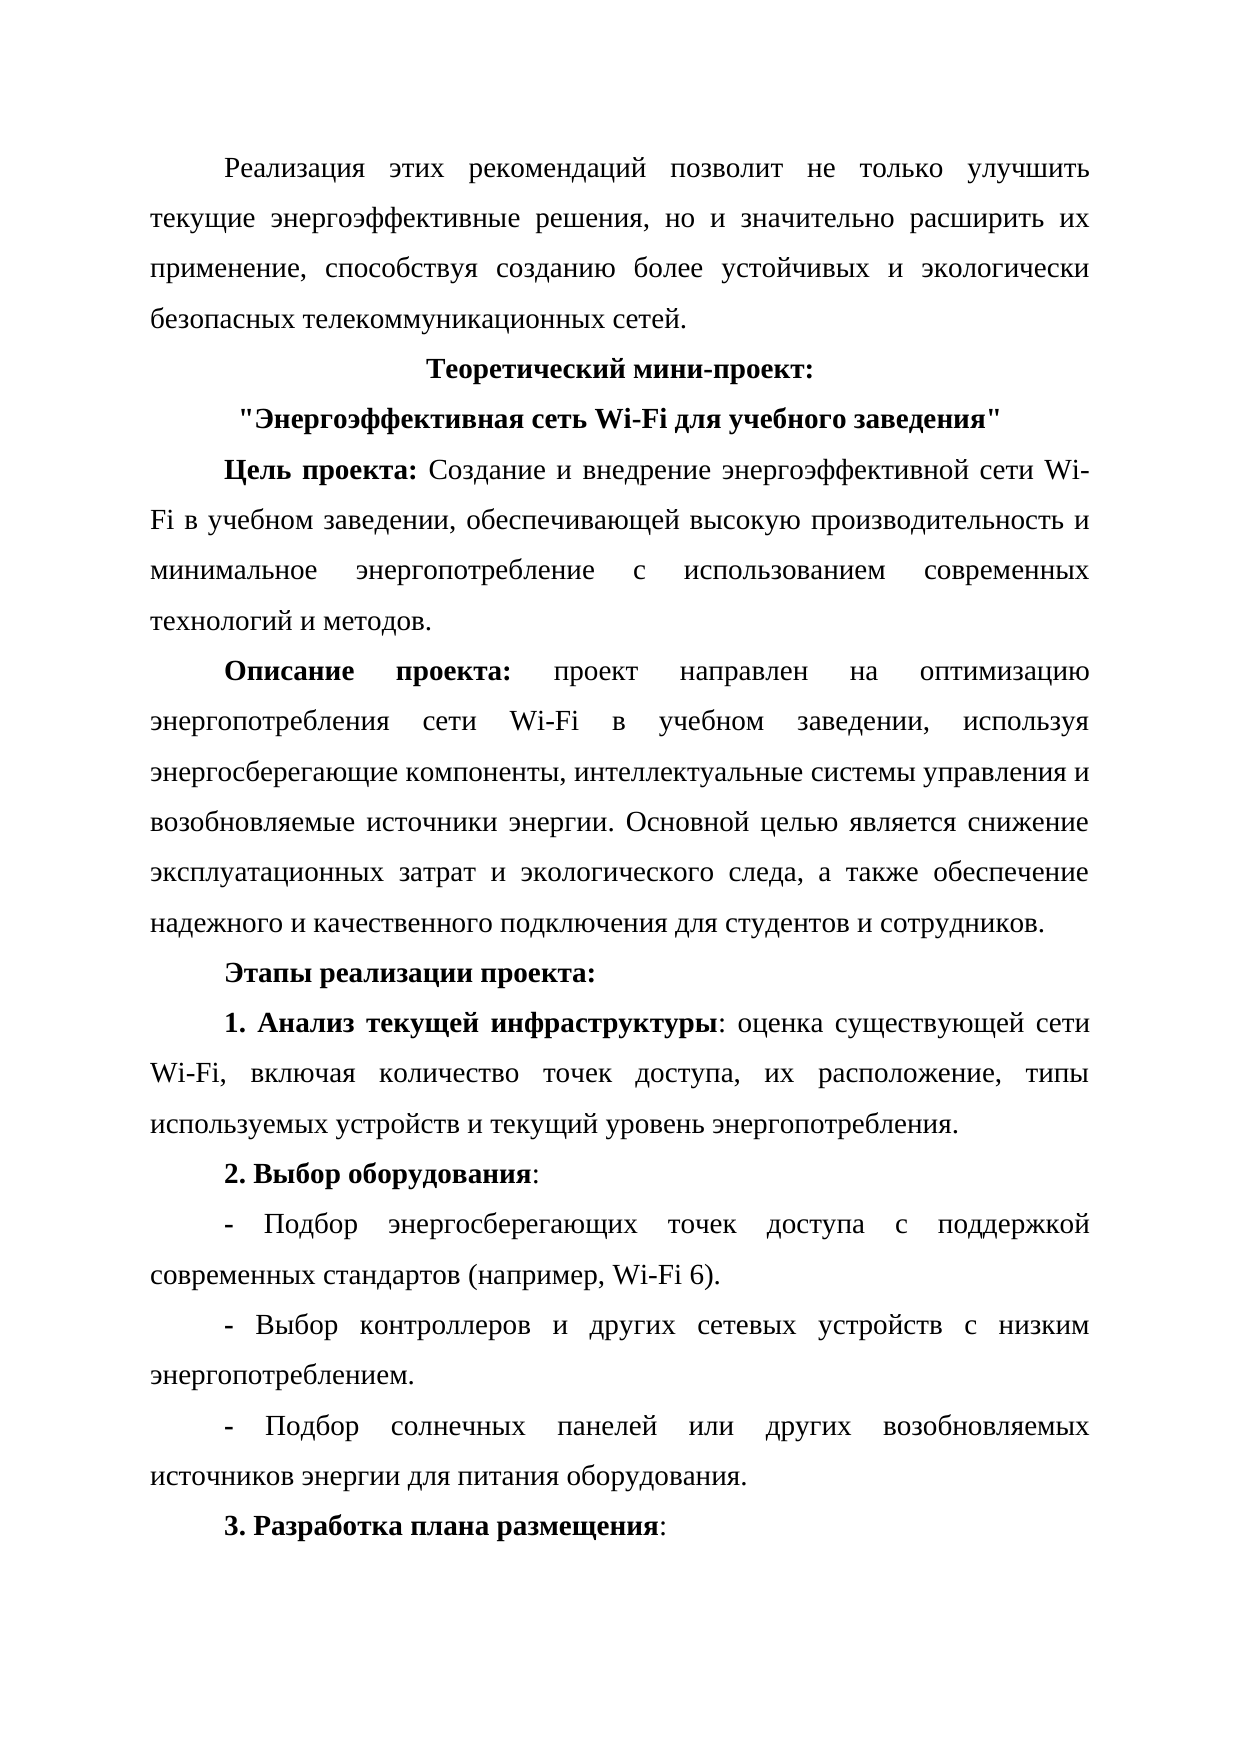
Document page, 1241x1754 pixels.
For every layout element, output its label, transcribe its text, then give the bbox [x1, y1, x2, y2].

text - Подбор энергосберегающих точек доступа с поддержкой современных стандартов (например, Wi-Fi 6). [150, 1207, 1090, 1290]
text 1. Анализ текущей инфраструктуры: оценка существующей сети Wi-Fi, включая количество точек доступа, их расположение, типы используемых устройств и текущий уровень энергопотребления. [150, 1005, 1090, 1139]
text Цель проекта: Создание и внедрение энергоэффективной сети Wi-Fi в учебном заведении, обеспечивающей высокую производительность и минимальное энергопотребление с использованием современных технологий и методов. [150, 452, 1090, 636]
text - Выбор контроллеров и других сетевых устройств с низким энергопотреблением. [150, 1307, 1090, 1391]
text - Подбор солнечных панелей или других возобновляемых источников энергии для питания оборудования. [150, 1408, 1090, 1492]
text "Энергоэффективная сеть Wi-Fi для учебного заведения" [150, 402, 1090, 435]
text Описание проекта: проект направлен на оптимизацию энергопотребления сети Wi-Fi в учебном заведении, используя энергосберегающие компоненты, интеллектуальные системы управления и возобновляемые источники энергии. Основной целью является снижение эксплуатационных затрат и экологического следа, а также обеспечение надежного и качественного подключения для студентов и сотрудников. [150, 653, 1090, 938]
text 2. Выбор оборудования: [150, 1156, 1090, 1190]
text Теоретический мини-проект: [150, 351, 1090, 385]
text Этапы реализации проекта: [150, 955, 1090, 988]
text 3. Разработка плана размещения: [150, 1508, 1090, 1542]
text Реализация этих рекомендаций позволит не только улучшить текущие энергоэффективные решения, но и значительно расширить их применение, способствуя созданию более устойчивых и экологически безопасных телекоммуникационных сетей. [150, 150, 1090, 334]
